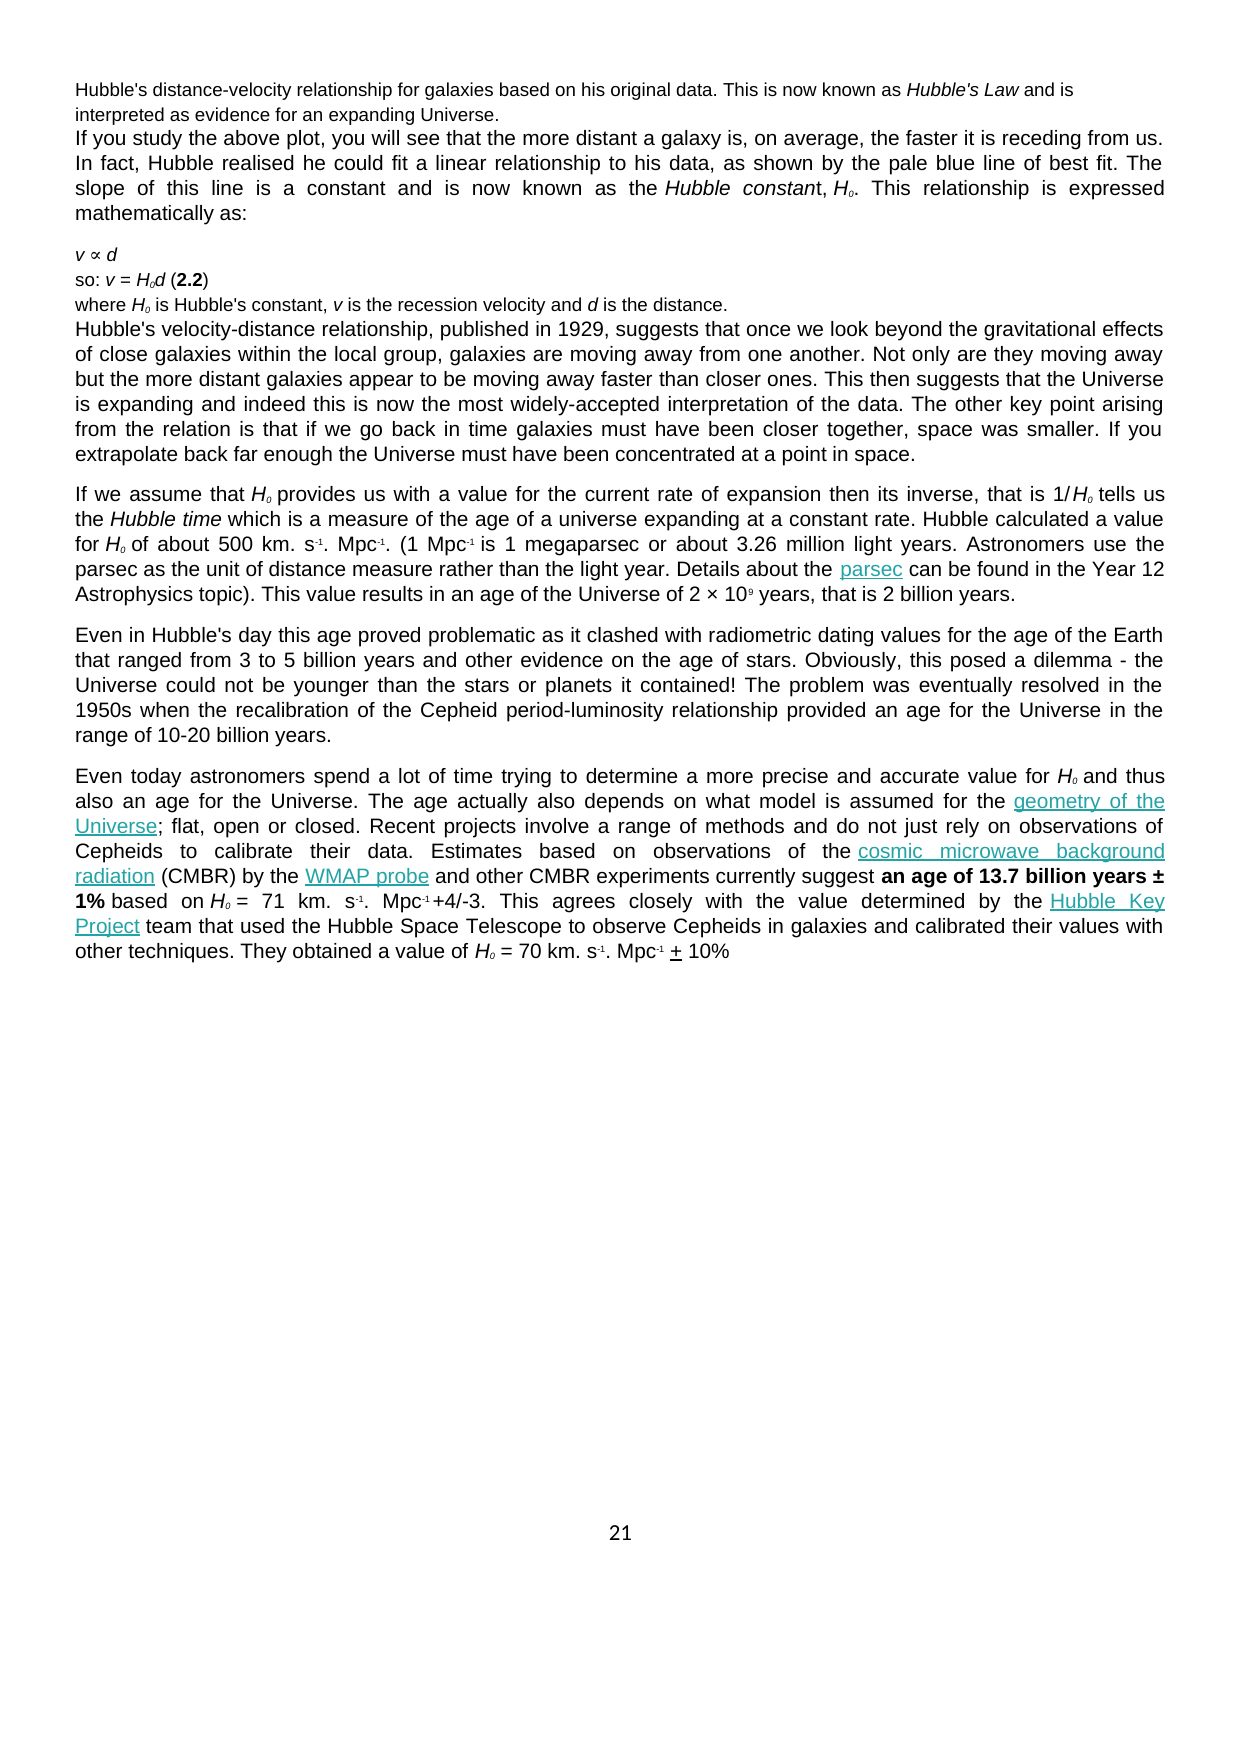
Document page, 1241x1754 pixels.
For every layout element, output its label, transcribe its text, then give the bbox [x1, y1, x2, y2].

text Hubble's distance-velocity relationship for galaxies based on his original data. This is now known as Hubble's Law and is interpreted as evidence for an expanding Universe. [75, 75, 1165, 125]
text If we assume that H0 provides us with a value for the current rate of expansion then its inverse, that is 1/H0 tells us the Hubble time which is a measure of the age of a universe expanding at a constant rate. Hubble calculated a value for H0 of about 500 km. s-1. Mpc-1. (1 Mpc-1 is 1 megaparsec or about 3.26 million light years. Astronomers use the parsec as the unit of distance measure rather than the light year. Details about the parsec can be found in the Year 12 Astrophysics topic). This value results in an age of the Universe of 2 × 109 years, that is 2 billion years. [75, 481, 1165, 606]
text If you study the above plot, you will see that the more distant a galaxy is, on average, the faster it is receding from us. In fact, Hubble realised he could fit a linear relationship to his data, as shown by the pale blue line of best fit. The slope of this line is a constant and is now known as the Hubble constant, H0. This relationship is expressed mathematically as: [75, 125, 1165, 225]
text v ∝ d so: v = H0d (2.2) where H0 is Hubble's constant, v is the recession velocity and d is the distance. [75, 241, 1165, 316]
text Hubble's velocity-distance relationship, published in 1929, suggests that once we look beyond the gravitational effects of close galaxies within the local group, galaxies are moving away from one another. Not only are they moving away but the more distant galaxies appear to be moving away faster than closer ones. This then suggests that the Universe is expanding and indeed this is now the most widely-accepted interpretation of the data. The other key point arising from the relation is that if we go back in time galaxies must have been closer together, space was smaller. If you extrapolate back far enough the Universe must have been concentrated at a point in space. [75, 316, 1165, 466]
text Even in Hubble's day this age proved problematic as it clashed with radiometric dating values for the age of the Earth that ranged from 3 to 5 billion years and other evidence on the age of stars. Obviously, this posed a dilemma - the Universe could not be younger than the stars or planets it contained! The problem was eventually resolved in the 1950s when the recalibration of the Cepheid period-luminosity relationship provided an age for the Universe in the range of 10-20 billion years. [75, 622, 1165, 747]
text Even today astronomers spend a lot of time trying to determine a more precise and accurate value for H0 and thus also an age for the Universe. The age actually also depends on what model is assumed for the geometry of the Universe; flat, open or closed. Recent projects involve a range of methods and do not just rely on observations of Cepheids to calibrate their data. Estimates based on observations of the cosmic microwave background radiation (CMBR) by the WMAP probe and other CMBR experiments currently suggest an age of 13.7 billion years ± 1% based on H0 = 71 km. s-1. Mpc-1 +4/-3. This agrees closely with the value determined by the Hubble Key Project team that used the Hubble Space Telescope to observe Cepheids in galaxies and calibrated their values with other techniques. They obtained a value of H0 = 70 km. s-1. Mpc-1 + 10% [75, 762, 1165, 962]
